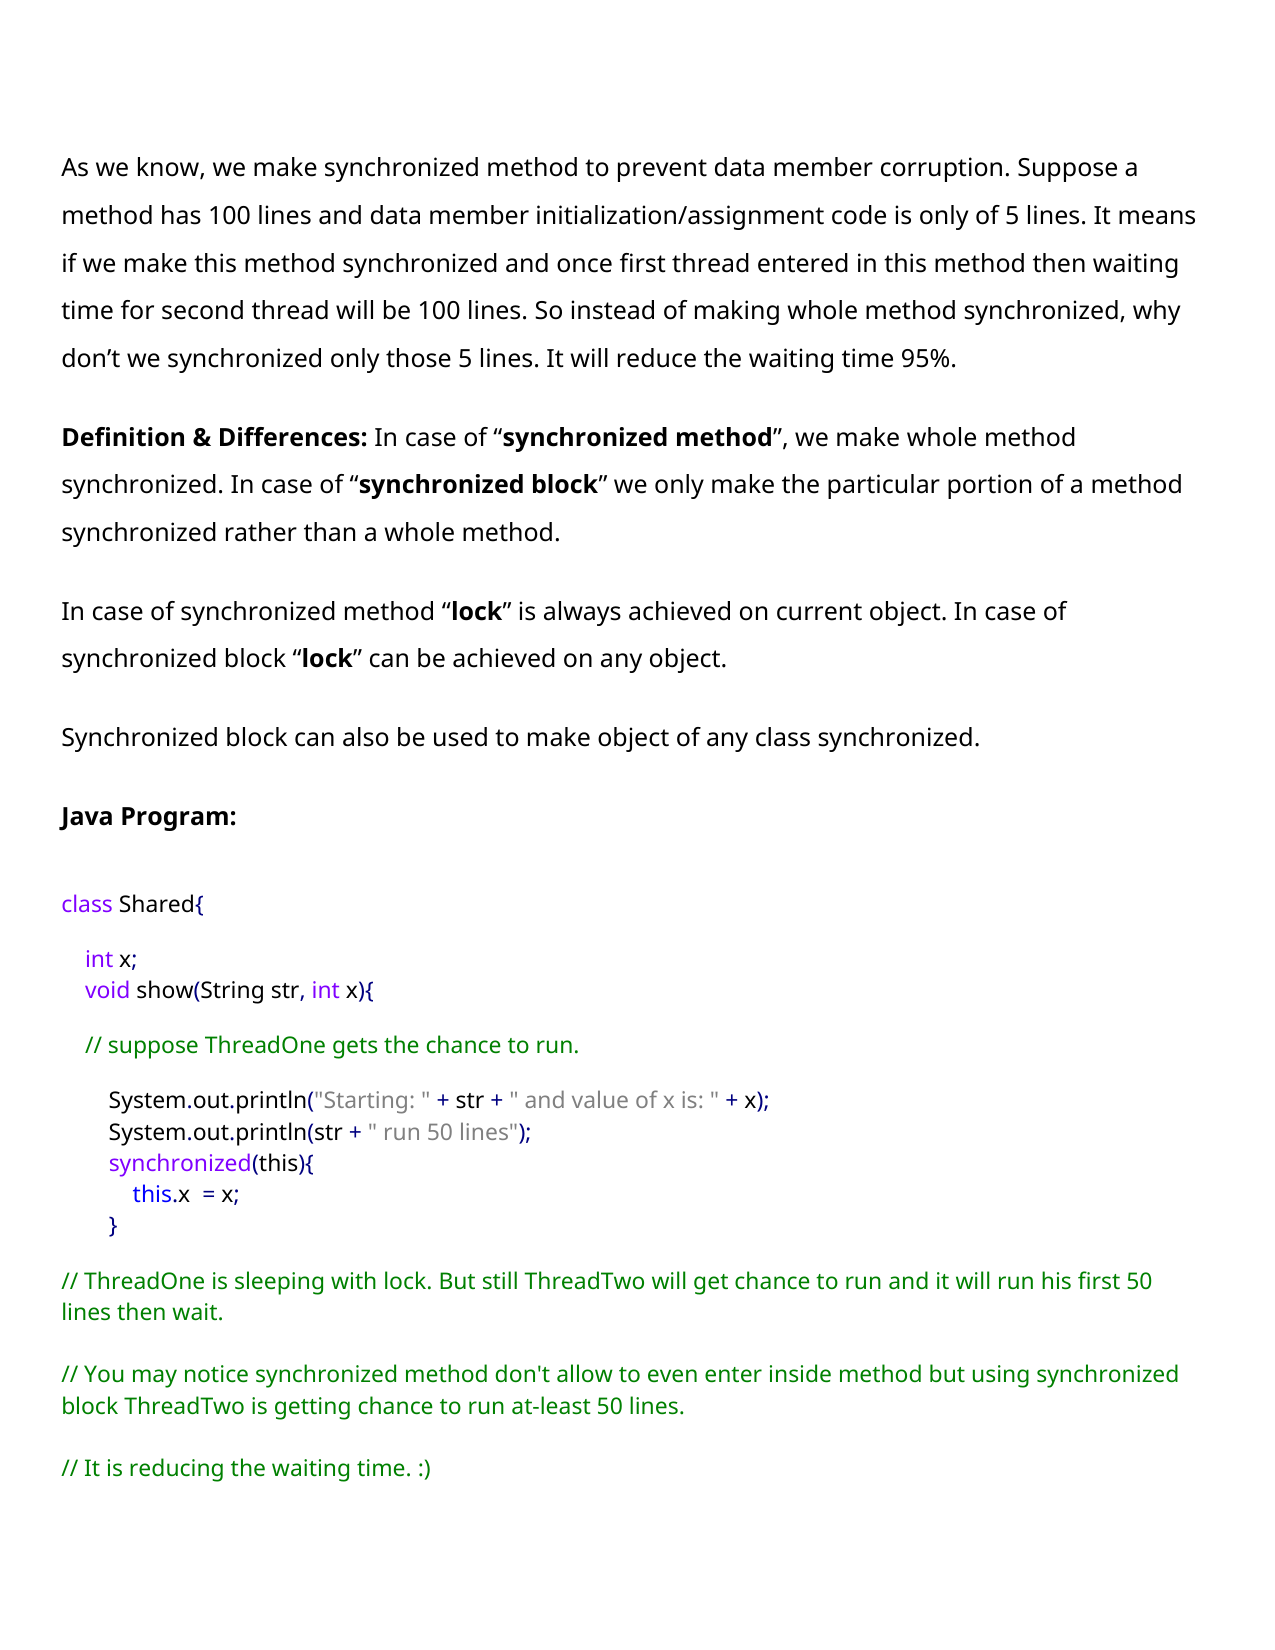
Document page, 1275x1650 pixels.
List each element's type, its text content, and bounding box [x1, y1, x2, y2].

text class Shared{ [61, 888, 1200, 919]
text Synchronized block can also be used to make object of any class synchronized. [61, 720, 1200, 754]
text int x; [61, 943, 1200, 974]
text System.out.println(str + " run 50 lines"); [61, 1116, 1200, 1147]
text Java Program: [61, 799, 1200, 833]
text // It is reducing the waiting time. :) [61, 1452, 1200, 1483]
text // suppose ThreadOne gets the chance to run. [61, 1029, 1200, 1061]
text // ThreadOne is sleeping with lock. But still ThreadTwo will get chance to run and it will run his first 50 lines then wait. [61, 1265, 1200, 1327]
text System.out.println("Starting: " + str + " and value of x is: " + x); [61, 1084, 1200, 1116]
text // You may notice synchronized method don't allow to even enter inside method but using synchronized block ThreadTwo is getting chance to run at-least 50 lines. [61, 1358, 1200, 1421]
text As we know, we make synchronized method to prevent data member corruption. Suppose a method has 100 lines and data member initialization/assignment code is only of 5 lines. It means if we make this method synchronized and once first thread entered in this method then waiting time for second thread will be 100 lines. So instead of making whole method synchronized, why don’t we synchronized only those 5 lines. It will reduce the waiting time 95%. [61, 150, 1200, 374]
text this.x = x; [61, 1178, 1200, 1209]
text Definition & Differences: In case of “synchronized method”, we make whole method synchronized. In case of “synchronized block” we only make the particular portion of a method synchronized rather than a whole method. [61, 419, 1200, 548]
text void show(String str, int x){ [61, 974, 1200, 1005]
text synchronized(this){ [61, 1147, 1200, 1178]
text In case of synchronized method “lock” is always achieved on current object. In case of synchronized block “lock” can be achieved on any object. [61, 593, 1200, 675]
text } [61, 1209, 1200, 1241]
